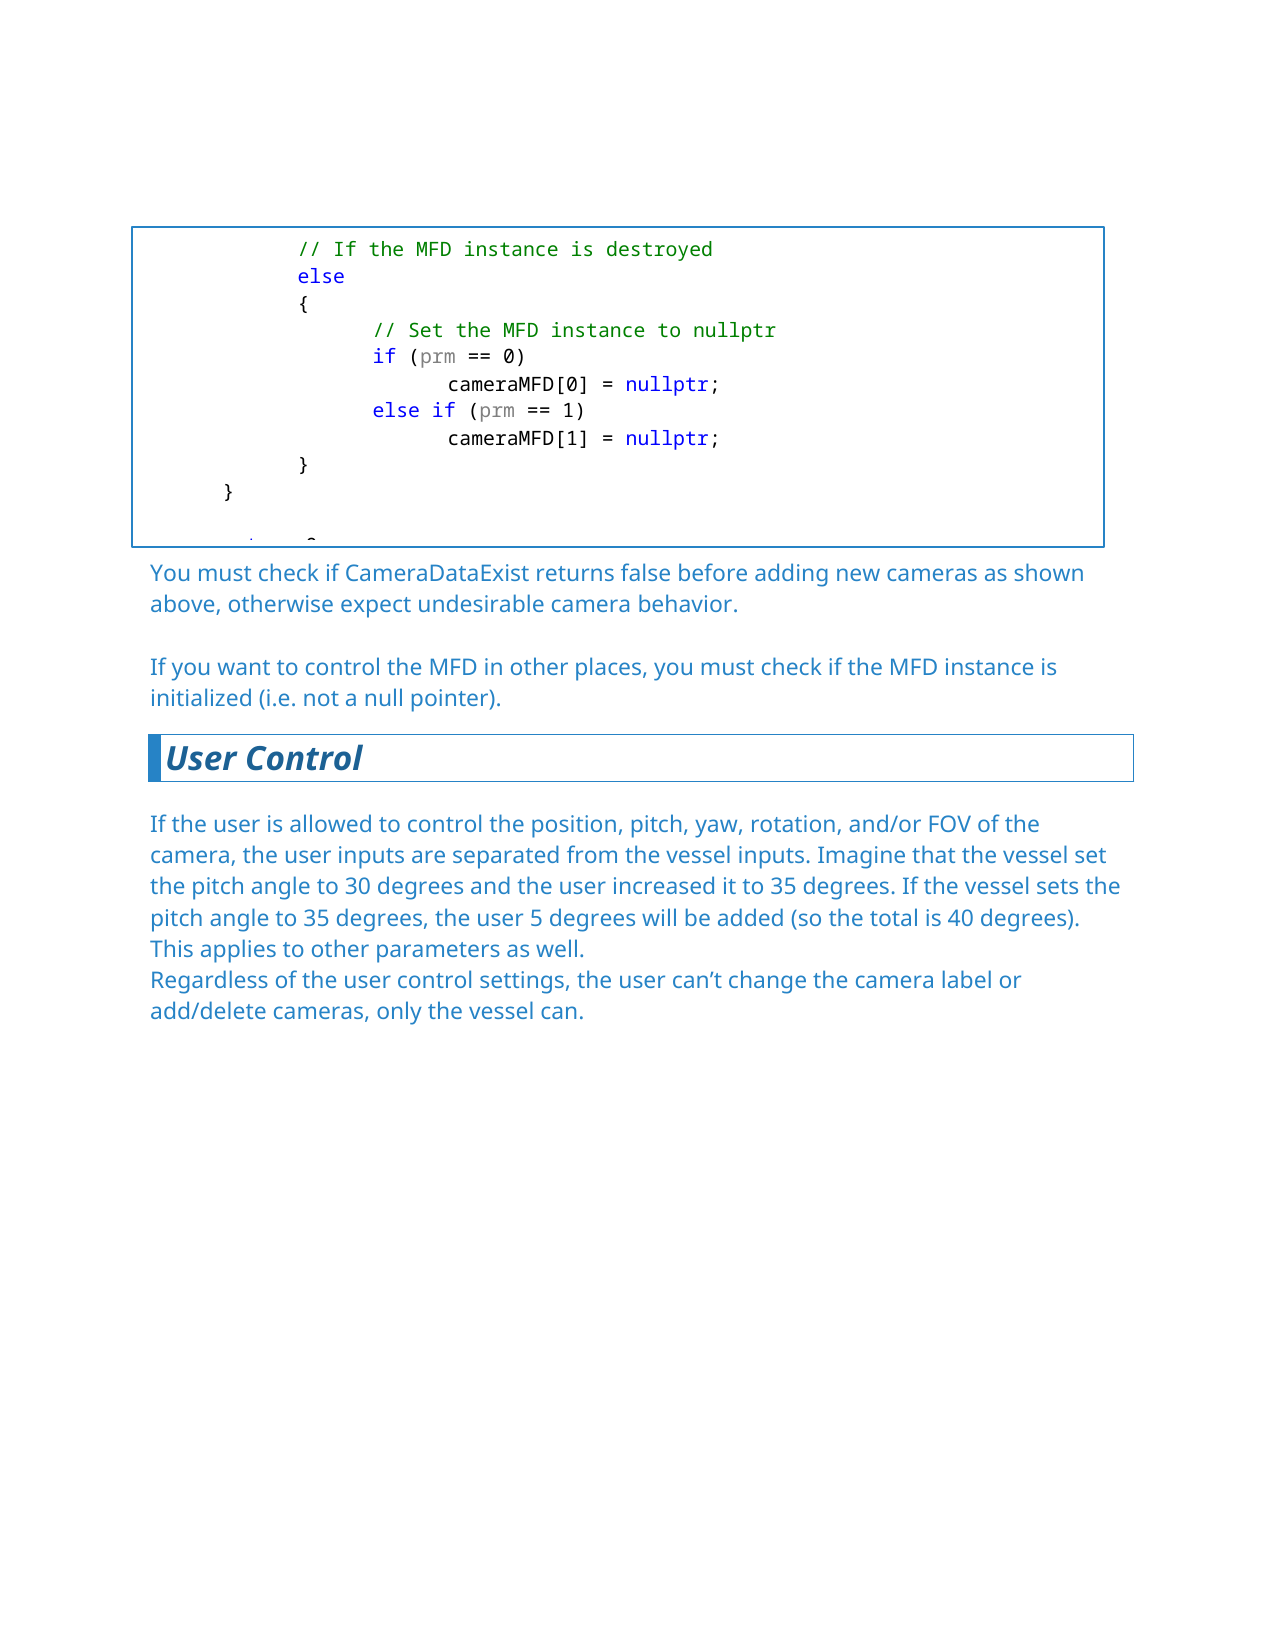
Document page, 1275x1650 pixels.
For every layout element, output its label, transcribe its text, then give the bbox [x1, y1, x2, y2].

subtitle If you want to control the MFD in other places, you must check if the MFD instance is initialized (i.e. not a null pointer). [150, 651, 1125, 713]
subtitle User Control [161, 735, 1133, 781]
subtitle You must check if CameraDataExist returns false before adding new cameras as shown above, otherwise expect undesirable camera behavior. [150, 204, 1125, 619]
subtitle If the user is allowed to control the position, pitch, yaw, rotation, and/or FOV of the camera, the user inputs are separated from the vessel inputs. Imagine that the vessel set the pitch angle to 30 degrees and the user increased it to 35 degrees. If the vessel sets the pitch angle to 35 degrees, the user 5 degrees will be added (so the total is 40 degrees). This applies to other parameters as well. [150, 808, 1125, 964]
subtitle Regardless of the user control settings, the user can’t change the camera label or add/delete cameras, only the vessel can. [150, 964, 1125, 1027]
